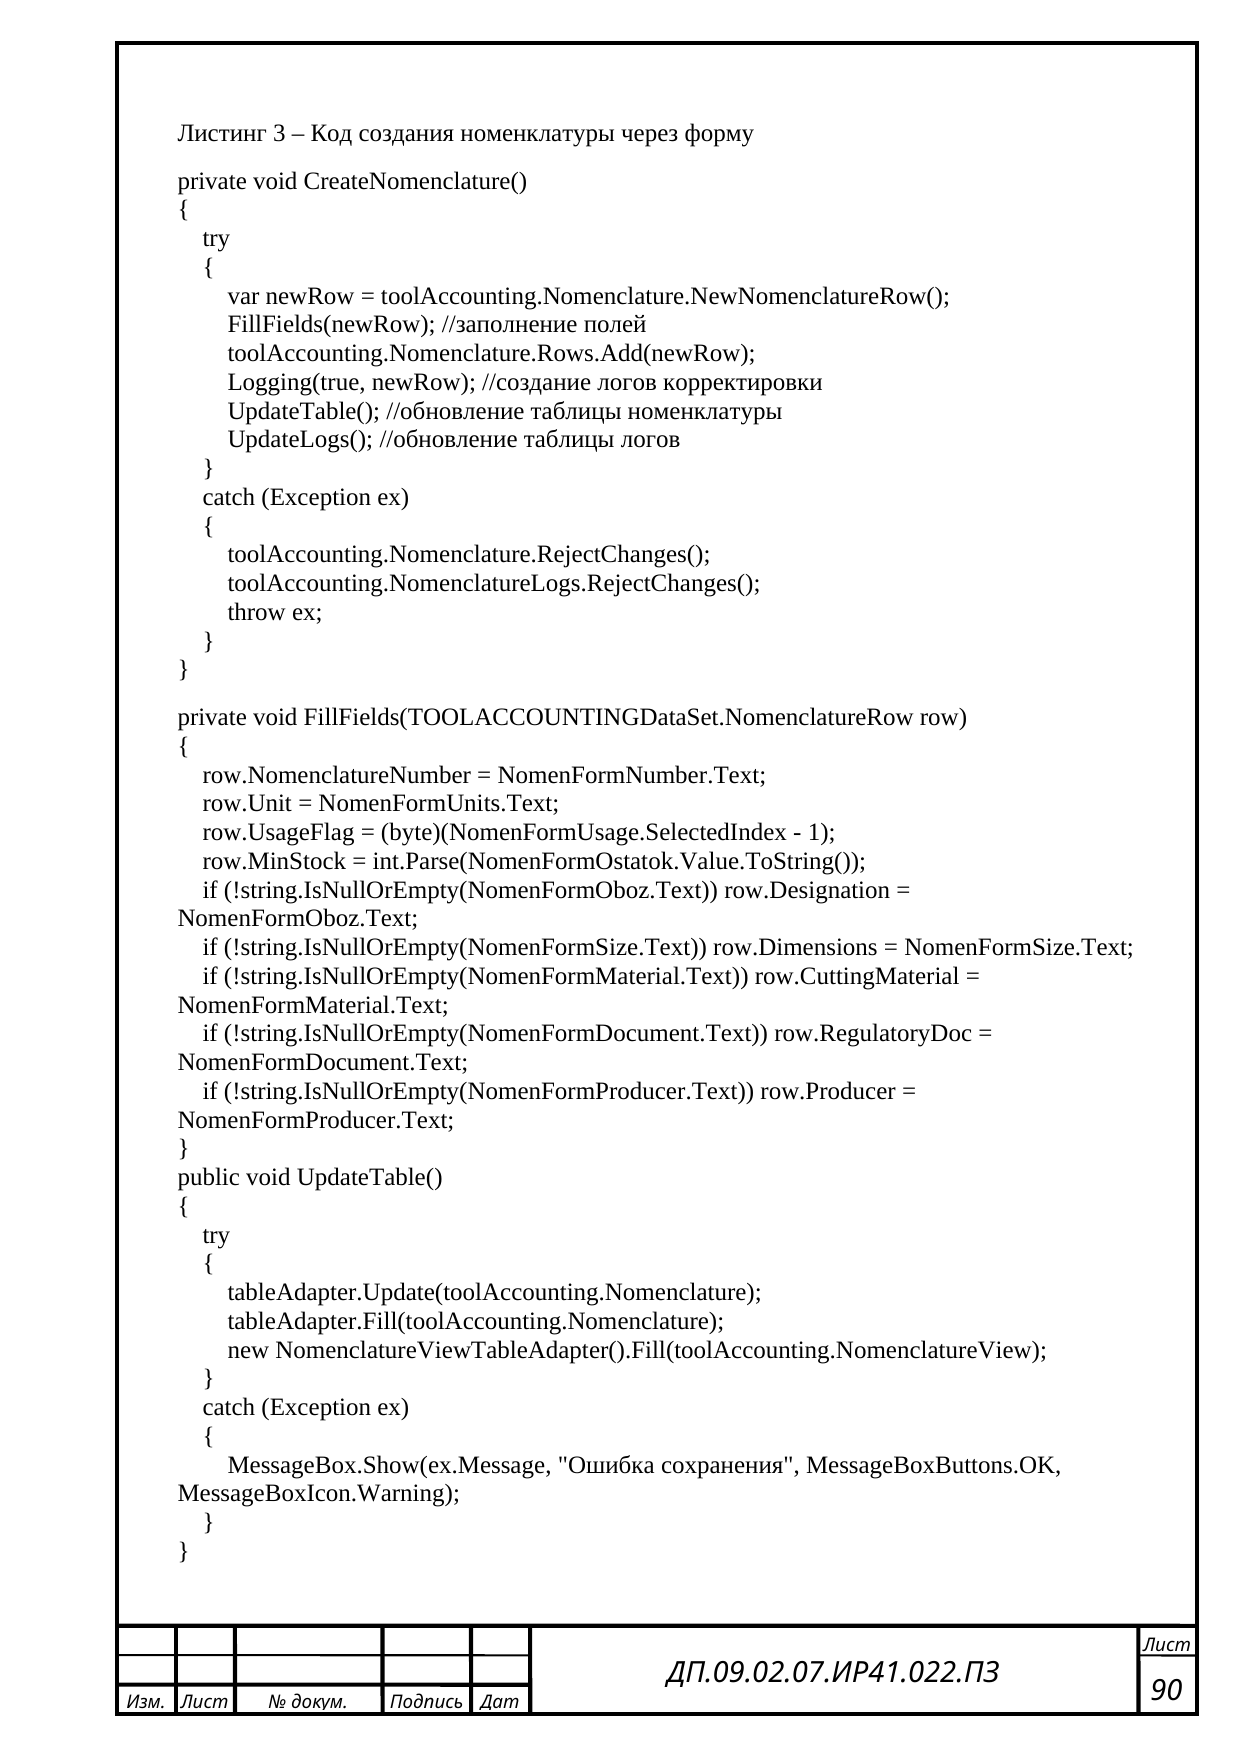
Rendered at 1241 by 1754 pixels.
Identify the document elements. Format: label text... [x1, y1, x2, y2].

text if (!string.IsNullOrEmpty(NomenFormDocument.Text)) row.RegulatoryDoc = NomenFormDocument.Text; [177, 1018, 1152, 1076]
text Logging(true, newRow); //создание логов корректировки [177, 367, 1152, 396]
text } [177, 654, 1152, 683]
text { [177, 511, 1152, 539]
text row.NomenclatureNumber = NomenFormNumber.Text; [177, 760, 1152, 788]
text row.UsageFlag = (byte)(NomenFormUsage.SelectedIndex - 1); [177, 817, 1152, 846]
text public void UpdateTable() [177, 1162, 1152, 1191]
text } [177, 626, 1152, 654]
text catch (Exception ex) [177, 482, 1152, 511]
text { [177, 194, 1152, 223]
text MessageBox.Show(ex.Message, "Ошибка сохранения", MessageBoxButtons.OK, MessageBoxIcon.Warning); [177, 1450, 1152, 1507]
text } [177, 1363, 1152, 1392]
text private void CreateNomenclature() [177, 166, 1152, 194]
text toolAccounting.Nomenclature.Rows.Add(newRow); [177, 338, 1152, 367]
text UpdateLogs(); //обновление таблицы логов [177, 424, 1152, 453]
text { [177, 1421, 1152, 1450]
text toolAccounting.NomenclatureLogs.RejectChanges(); [177, 568, 1152, 597]
text if (!string.IsNullOrEmpty(NomenFormProducer.Text)) row.Producer = NomenFormProducer.Text; [177, 1076, 1152, 1133]
text new NomenclatureViewTableAdapter().Fill(toolAccounting.NomenclatureView); [177, 1335, 1152, 1363]
text } [177, 1507, 1152, 1536]
text var newRow = toolAccounting.Nomenclature.NewNomenclatureRow(); [177, 281, 1152, 309]
text } [177, 1536, 1152, 1565]
text try [177, 223, 1152, 252]
text if (!string.IsNullOrEmpty(NomenFormOboz.Text)) row.Designation = NomenFormOboz.Text; [177, 875, 1152, 932]
text FillFields(newRow); //заполнение полей [177, 309, 1152, 338]
text { [177, 252, 1152, 281]
text tableAdapter.Update(toolAccounting.Nomenclature); [177, 1277, 1152, 1306]
text } [177, 1133, 1152, 1162]
text row.Unit = NomenFormUnits.Text; [177, 788, 1152, 817]
text tableAdapter.Fill(toolAccounting.Nomenclature); [177, 1306, 1152, 1335]
text private void FillFields(TOOLACCOUNTINGDataSet.NomenclatureRow row) [177, 702, 1152, 731]
text UpdateTable(); //обновление таблицы номенклатуры [177, 396, 1152, 424]
text row.MinStock = int.Parse(NomenFormOstatok.Value.ToString()); [177, 846, 1152, 875]
text { [177, 1248, 1152, 1277]
text try [177, 1220, 1152, 1248]
text } [177, 453, 1152, 482]
text catch (Exception ex) [177, 1392, 1152, 1421]
text if (!string.IsNullOrEmpty(NomenFormMaterial.Text)) row.CuttingMaterial = NomenFormMaterial.Text; [177, 961, 1152, 1018]
text throw ex; [177, 597, 1152, 626]
text { [177, 1191, 1152, 1220]
text Листинг 3 – Код создания номенклатуры через форму [177, 118, 1152, 147]
text { [177, 731, 1152, 760]
text if (!string.IsNullOrEmpty(NomenFormSize.Text)) row.Dimensions = NomenFormSize.Text; [177, 932, 1152, 961]
text toolAccounting.Nomenclature.RejectChanges(); [177, 539, 1152, 568]
